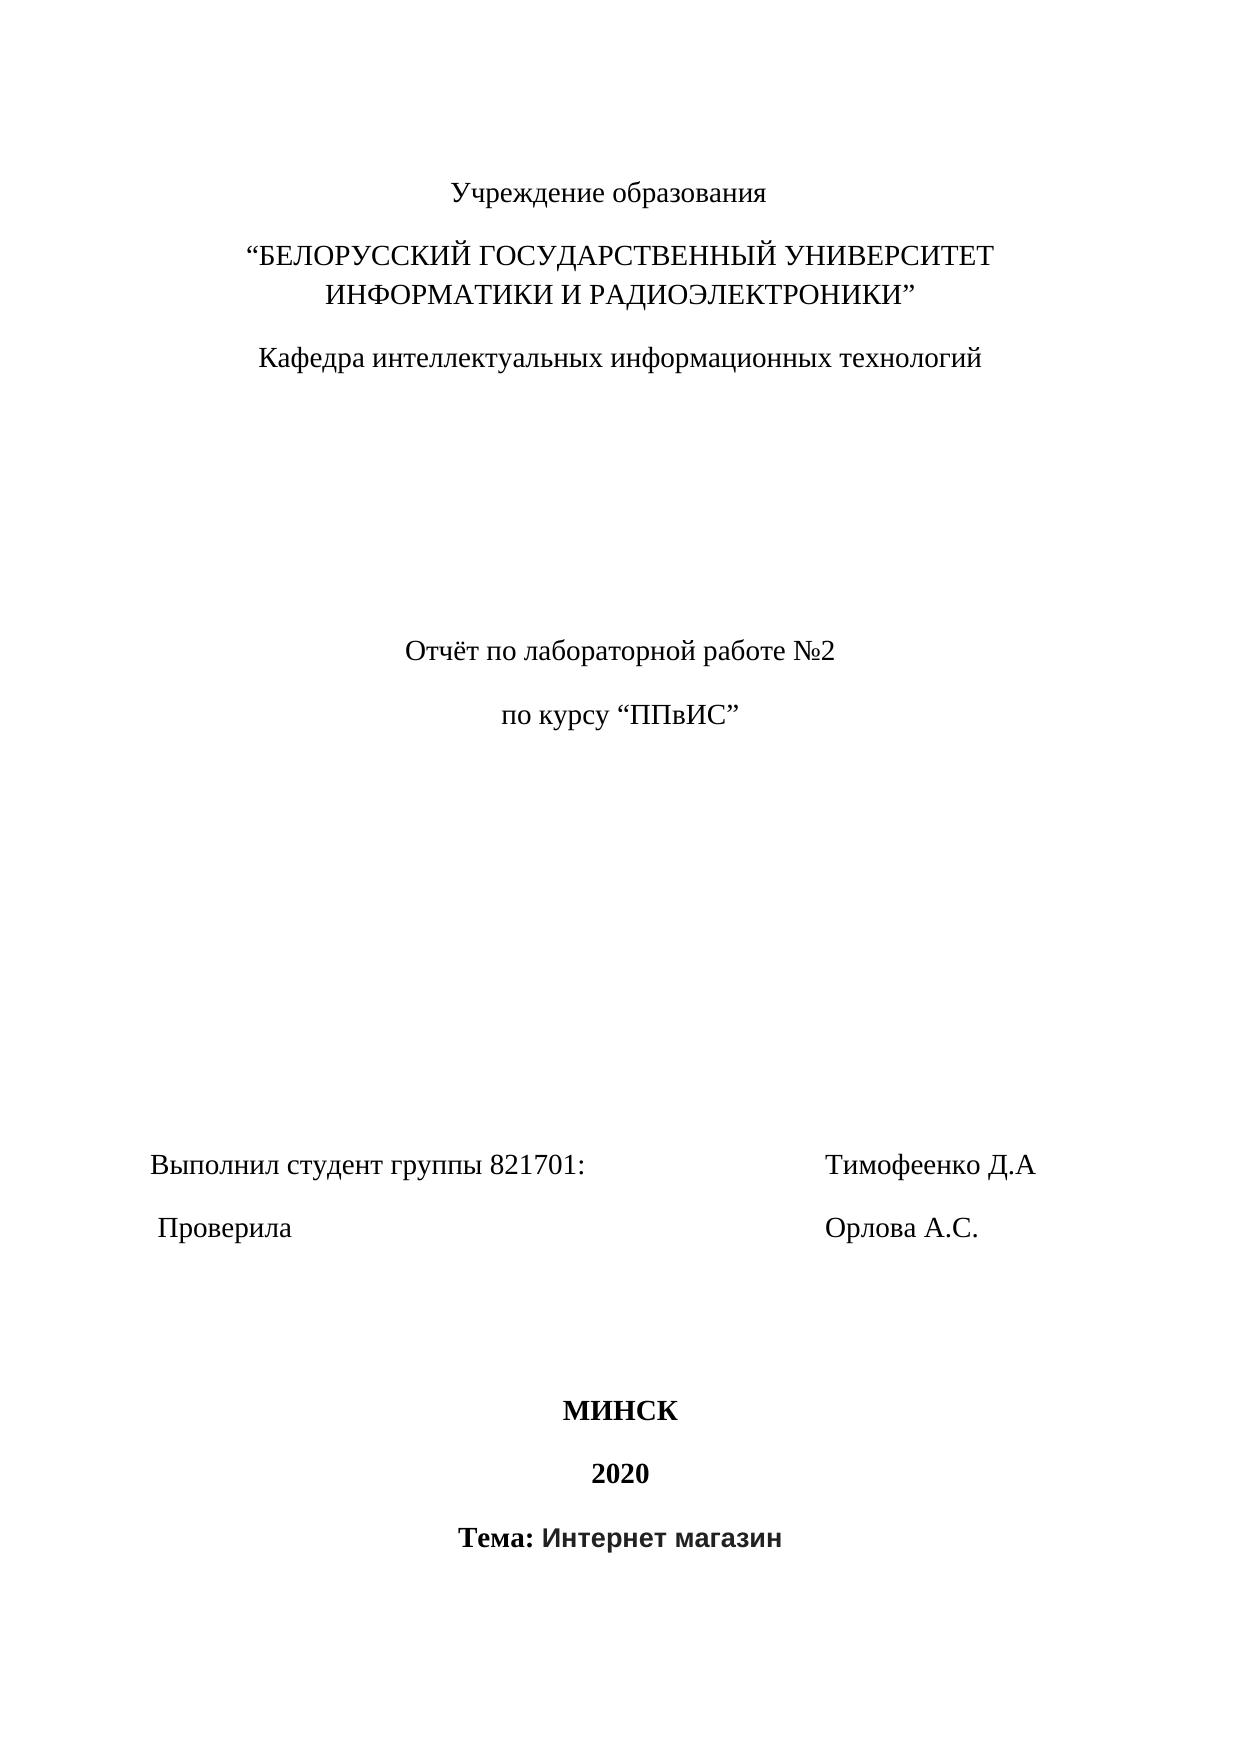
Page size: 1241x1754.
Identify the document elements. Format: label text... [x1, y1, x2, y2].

text Кафедра интеллектуальных информационных технологий [150, 341, 1090, 374]
text Тема: Интернет магазин [150, 1520, 1090, 1553]
text 2020 [150, 1456, 1090, 1490]
text по курсу “ППвИС” [150, 697, 1090, 730]
text “БЕЛОРУССКИЙ ГОСУДАРСТВЕННЫЙ УНИВЕРСИТЕТ ИНФОРМАТИКИ И РАДИОЭЛЕКТРОНИКИ” [150, 238, 1090, 311]
text Выполнил студент группы 821701: Тимофеенко Д.А [150, 1147, 1090, 1180]
text Учреждение образования [375, 175, 1090, 208]
text Проверила Орлова А.С. [150, 1210, 1090, 1244]
text Отчёт по лабораторной работе №2 [150, 633, 1090, 667]
text МИНСК [150, 1393, 1090, 1426]
